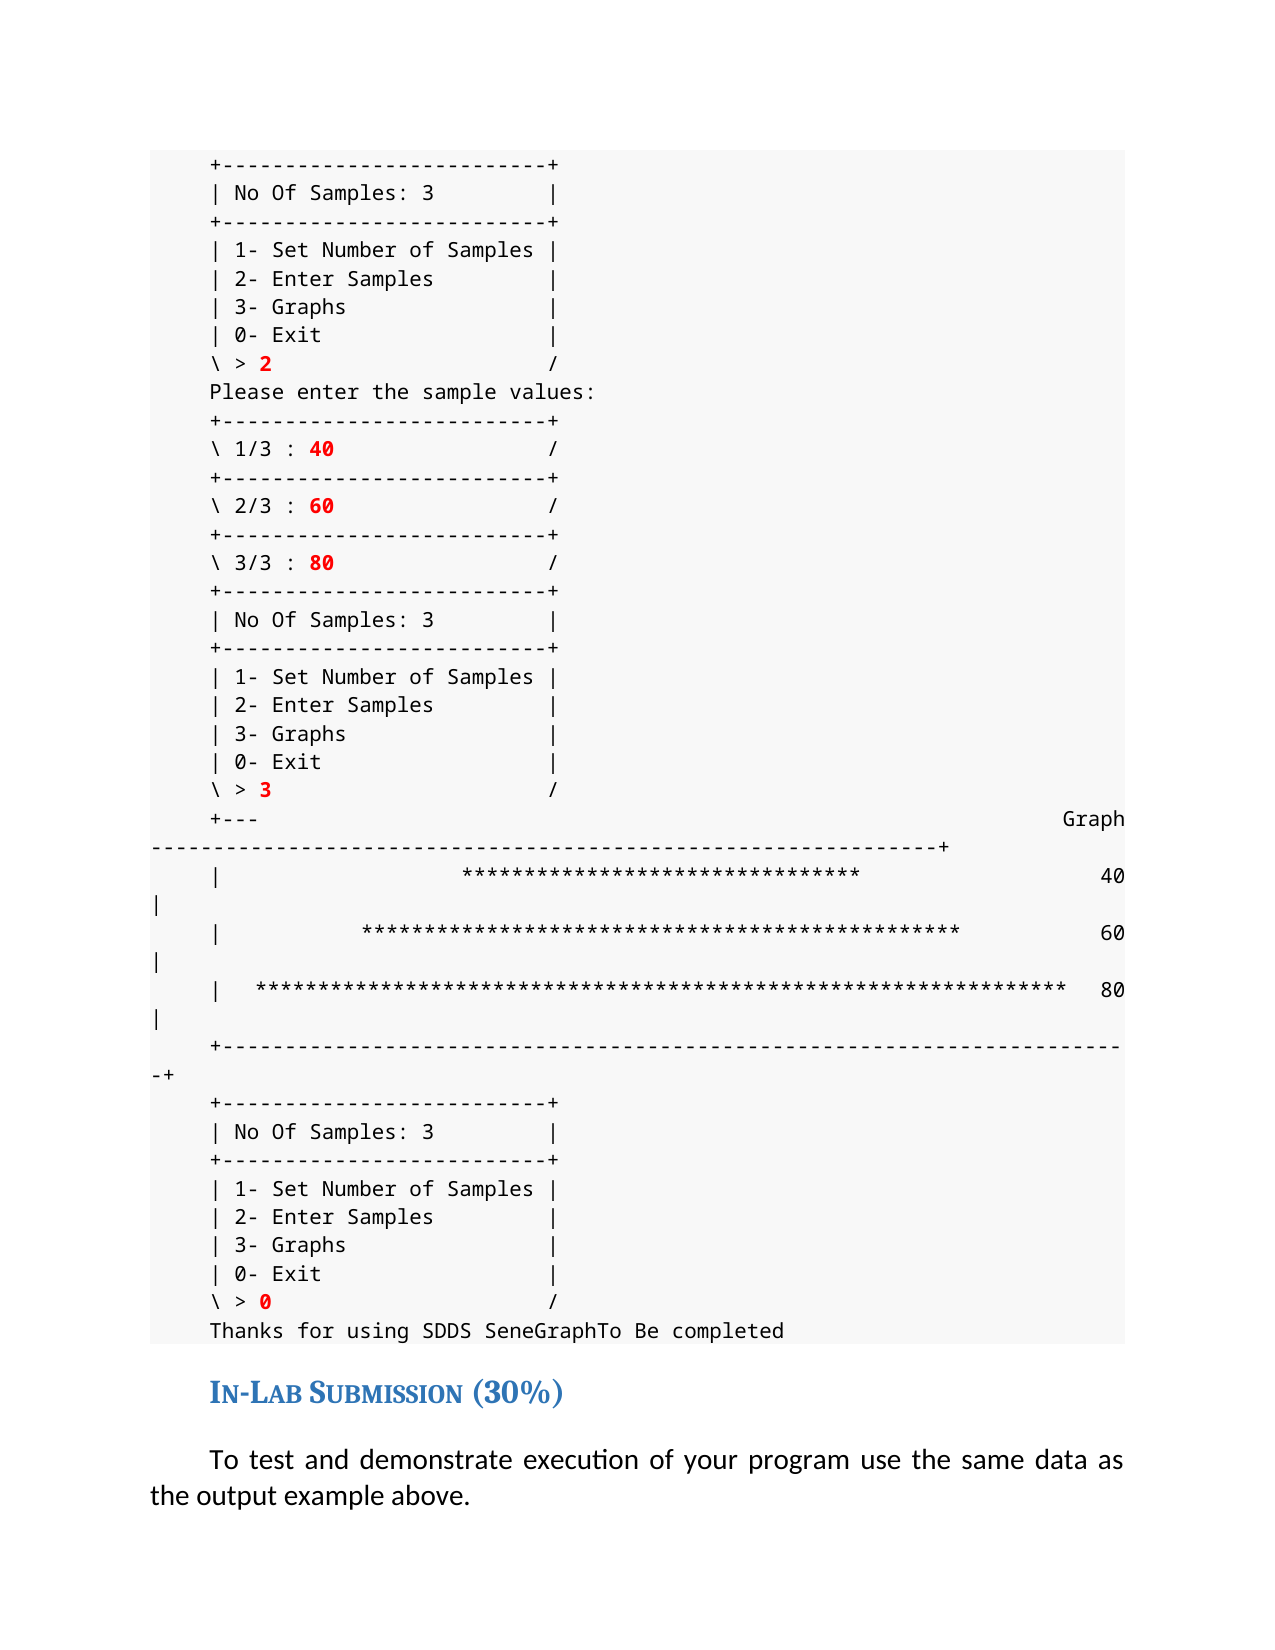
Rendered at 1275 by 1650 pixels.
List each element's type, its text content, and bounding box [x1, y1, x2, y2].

text | 2- Enter Samples | [150, 1202, 1125, 1231]
text | 0- Exit | [150, 321, 1125, 349]
text \ > 2 / [150, 349, 1125, 377]
text Please enter the sample values: [150, 377, 1125, 406]
text +--------------------------+ [150, 406, 1125, 434]
text | No Of Samples: 3 | [150, 1117, 1125, 1145]
text | 2- Enter Samples | [150, 264, 1125, 292]
text Thanks for using SDDS SeneGraphTo Be completed [150, 1316, 1125, 1344]
text | ***************************************************************** 80 | [150, 975, 1125, 1032]
text | 1- Set Number of Samples | [150, 235, 1125, 264]
text | 3- Graphs | [150, 1231, 1125, 1259]
subtitle In-Lab Submission (30%) [150, 1373, 1125, 1412]
text | 3- Graphs | [150, 719, 1125, 747]
text \ 2/3 : 60 / [150, 491, 1125, 520]
text +--------------------------+ [150, 633, 1125, 662]
text +--------------------------+ [150, 463, 1125, 491]
text +--------------------------+ [150, 207, 1125, 235]
text To test and demonstrate execution of your program use the same data as the output example above. [150, 1441, 1125, 1512]
text | ******************************** 40 | [150, 861, 1125, 918]
text | 2- Enter Samples | [150, 690, 1125, 719]
text | 0- Exit | [150, 747, 1125, 776]
text +--------------------------+ [150, 520, 1125, 548]
text | 1- Set Number of Samples | [150, 662, 1125, 690]
text | No Of Samples: 3 | [150, 605, 1125, 633]
text | 1- Set Number of Samples | [150, 1174, 1125, 1202]
text | No Of Samples: 3 | [150, 178, 1125, 207]
text \ > 0 / [150, 1287, 1125, 1316]
text +--------------------------+ [150, 577, 1125, 605]
text | ************************************************ 60 | [150, 918, 1125, 975]
text \ 1/3 : 40 / [150, 434, 1125, 463]
text +--------------------------+ [150, 1088, 1125, 1117]
text \ 3/3 : 80 / [150, 548, 1125, 577]
text \ > 3 / [150, 776, 1125, 804]
text | 0- Exit | [150, 1259, 1125, 1287]
text +--- Graph ---------------------------------------------------------------+ [150, 804, 1125, 861]
text +--------------------------+ [150, 150, 1125, 178]
text | 3- Graphs | [150, 292, 1125, 321]
text +-------------------------------------------------------------------------+ [150, 1032, 1125, 1088]
text +--------------------------+ [150, 1145, 1125, 1174]
